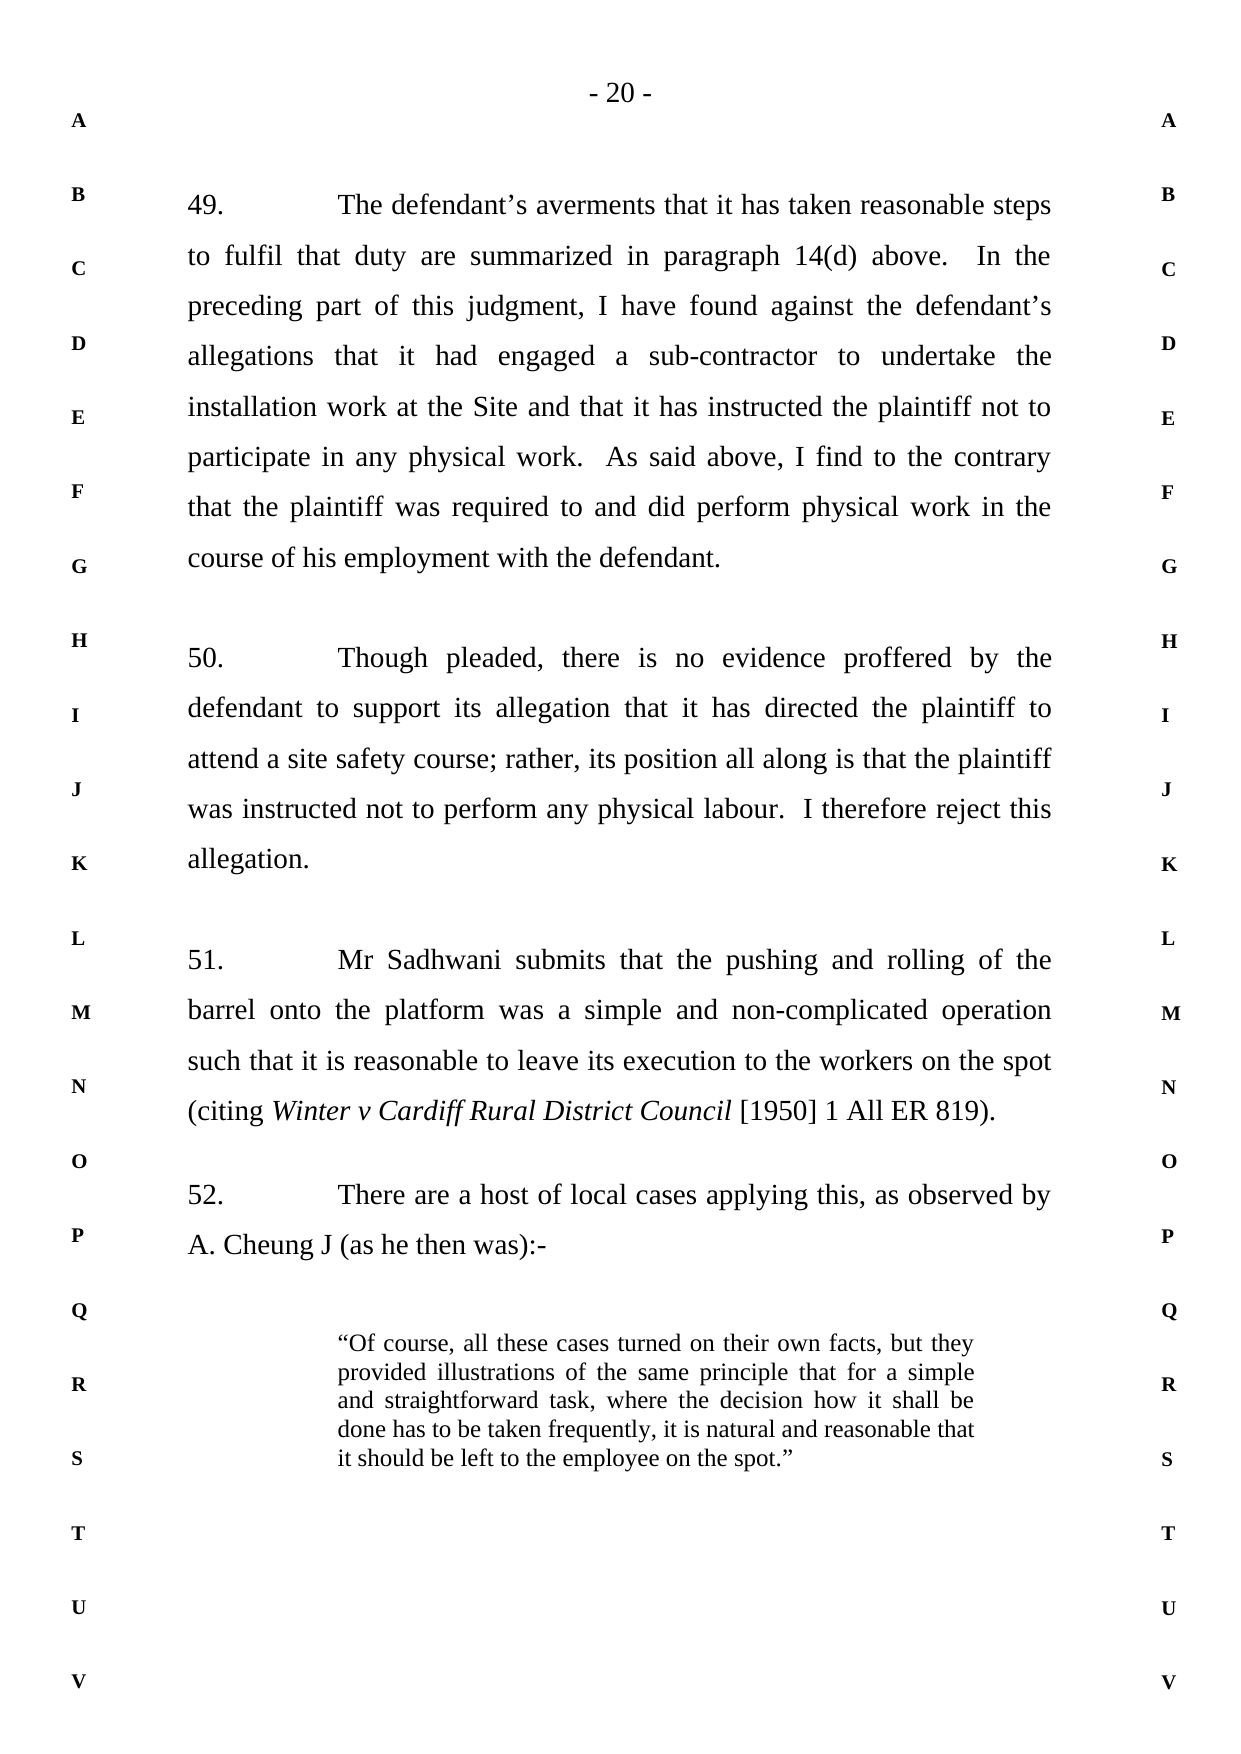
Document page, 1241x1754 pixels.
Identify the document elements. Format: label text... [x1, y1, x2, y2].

list “Of course, all these cases turned on their own facts, but they provided illustrations of the same principle that for a simple and straightforward task, where the decision how it shall be done has to be taken frequently, it is natural and reasonable that it should be left to the employee on the spot.” [337, 1328, 975, 1472]
list There are a host of local cases applying this, as observed by A. Cheung J (as he then was):- [187, 1177, 1053, 1261]
list The defendant’s averments that it has taken reasonable steps to fulfil that duty are summarized in paragraph 14(d) above. In the preceding part of this judgment, I have found against the defendant’s allegations that it had engaged a sub-contractor to undertake the installation work at the Site and that it has instructed the plaintiff not to participate in any physical work. As said above, I find to the contrary that the plaintiff was required to and did perform physical work in the course of his employment with the defendant. [187, 187, 1053, 573]
list Mr Sadhwani submits that the pushing and rolling of the barrel onto the platform was a simple and non-complicated operation such that it is reasonable to leave its execution to the workers on the spot (citing Winter v Cardiff Rural District Council [1950] 1 All ER 819). [187, 942, 1053, 1127]
list Though pleaded, there is no evidence proffered by the defendant to support its allegation that it has directed the plaintiff to attend a site safety course; rather, its position all along is that the plaintiff was instructed not to perform any physical labour. I therefore reject this allegation. [187, 640, 1053, 875]
